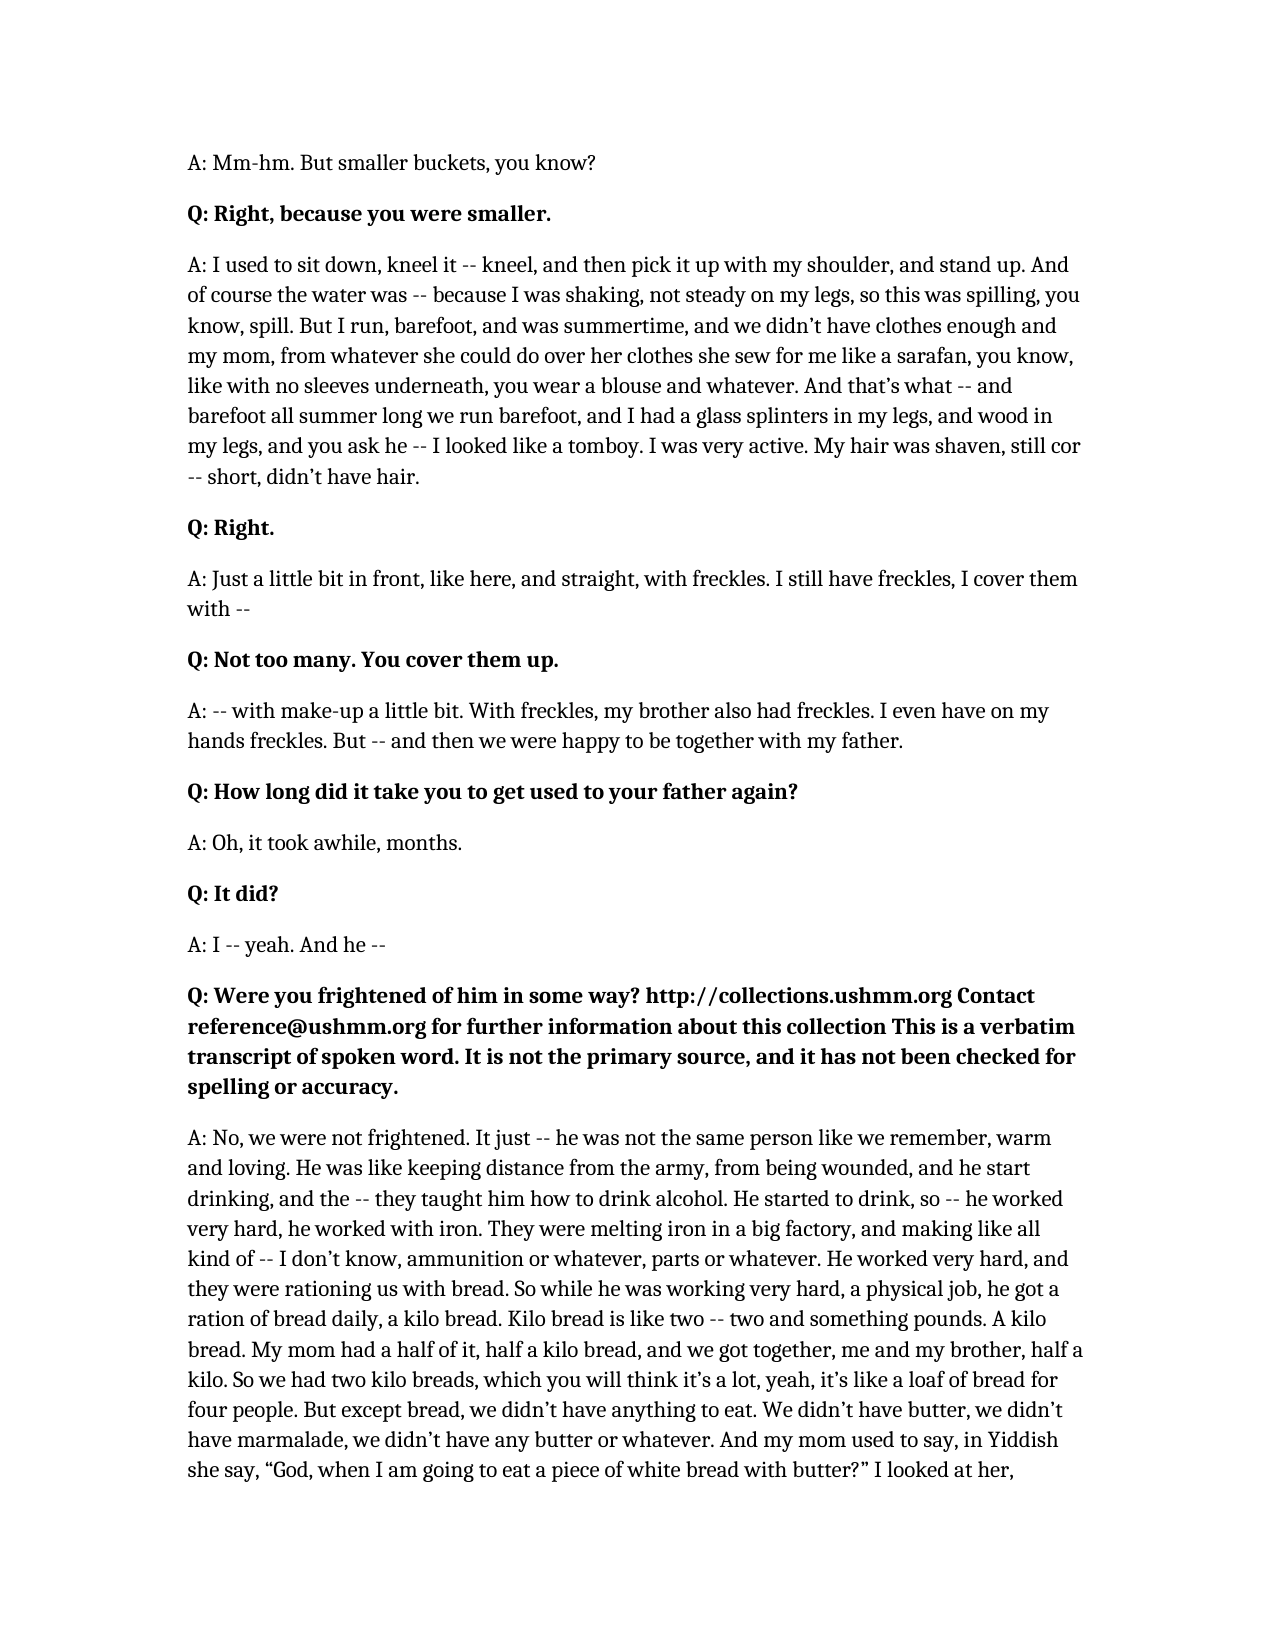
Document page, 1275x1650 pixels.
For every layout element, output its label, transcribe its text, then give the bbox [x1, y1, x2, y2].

text A: Oh, it took awhile, months. [187, 830, 1087, 857]
text Q: Right, because you were smaller. [187, 201, 1087, 227]
text A: Just a little bit in front, like here, and straight, with freckles. I still have freckles, I cover them with -- [187, 566, 1087, 622]
text A: I used to sit down, kneel it -- kneel, and then pick it up with my shoulder, and stand up. And of course the water was -- because I was shaking, not steady on my legs, so this was spilling, you know, spill. But I run, barefoot, and was summertime, and we didn’t have clothes enough and my mom, from whatever she could do over her clothes she sew for me like a sarafan, you know, like with no sleeves underneath, you wear a blouse and whatever. And that’s what -- and barefoot all summer long we run barefoot, and I had a glass splinters in my legs, and wood in my legs, and you ask he -- I looked like a tomboy. I was very active. My hair was shaven, still cor -- short, didn’t have hair. [187, 252, 1087, 490]
text Q: Right. [187, 514, 1087, 541]
text Q: How long did it take you to get used to your father again? [187, 779, 1087, 806]
text Q: Were you frightened of him in some way? http://collections.ushmm.org Contact reference@ushmm.org for further information about this collection This is a verbatim transcript of spoken word. It is not the primary source, and it has not been checked for spelling or accuracy. [187, 983, 1087, 1100]
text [187, 1125, 1087, 1484]
text A: Mm-hm. But smaller buckets, you know? [187, 150, 1087, 176]
text Q: It did? [187, 881, 1087, 908]
text A: -- with make-up a little bit. With freckles, my brother also had freckles. I even have on my hands freckles. But -- and then we were happy to be together with my father. [187, 698, 1087, 754]
text A: I -- yeah. And he -- [187, 932, 1087, 959]
text Q: Not too many. You cover them up. [187, 647, 1087, 673]
